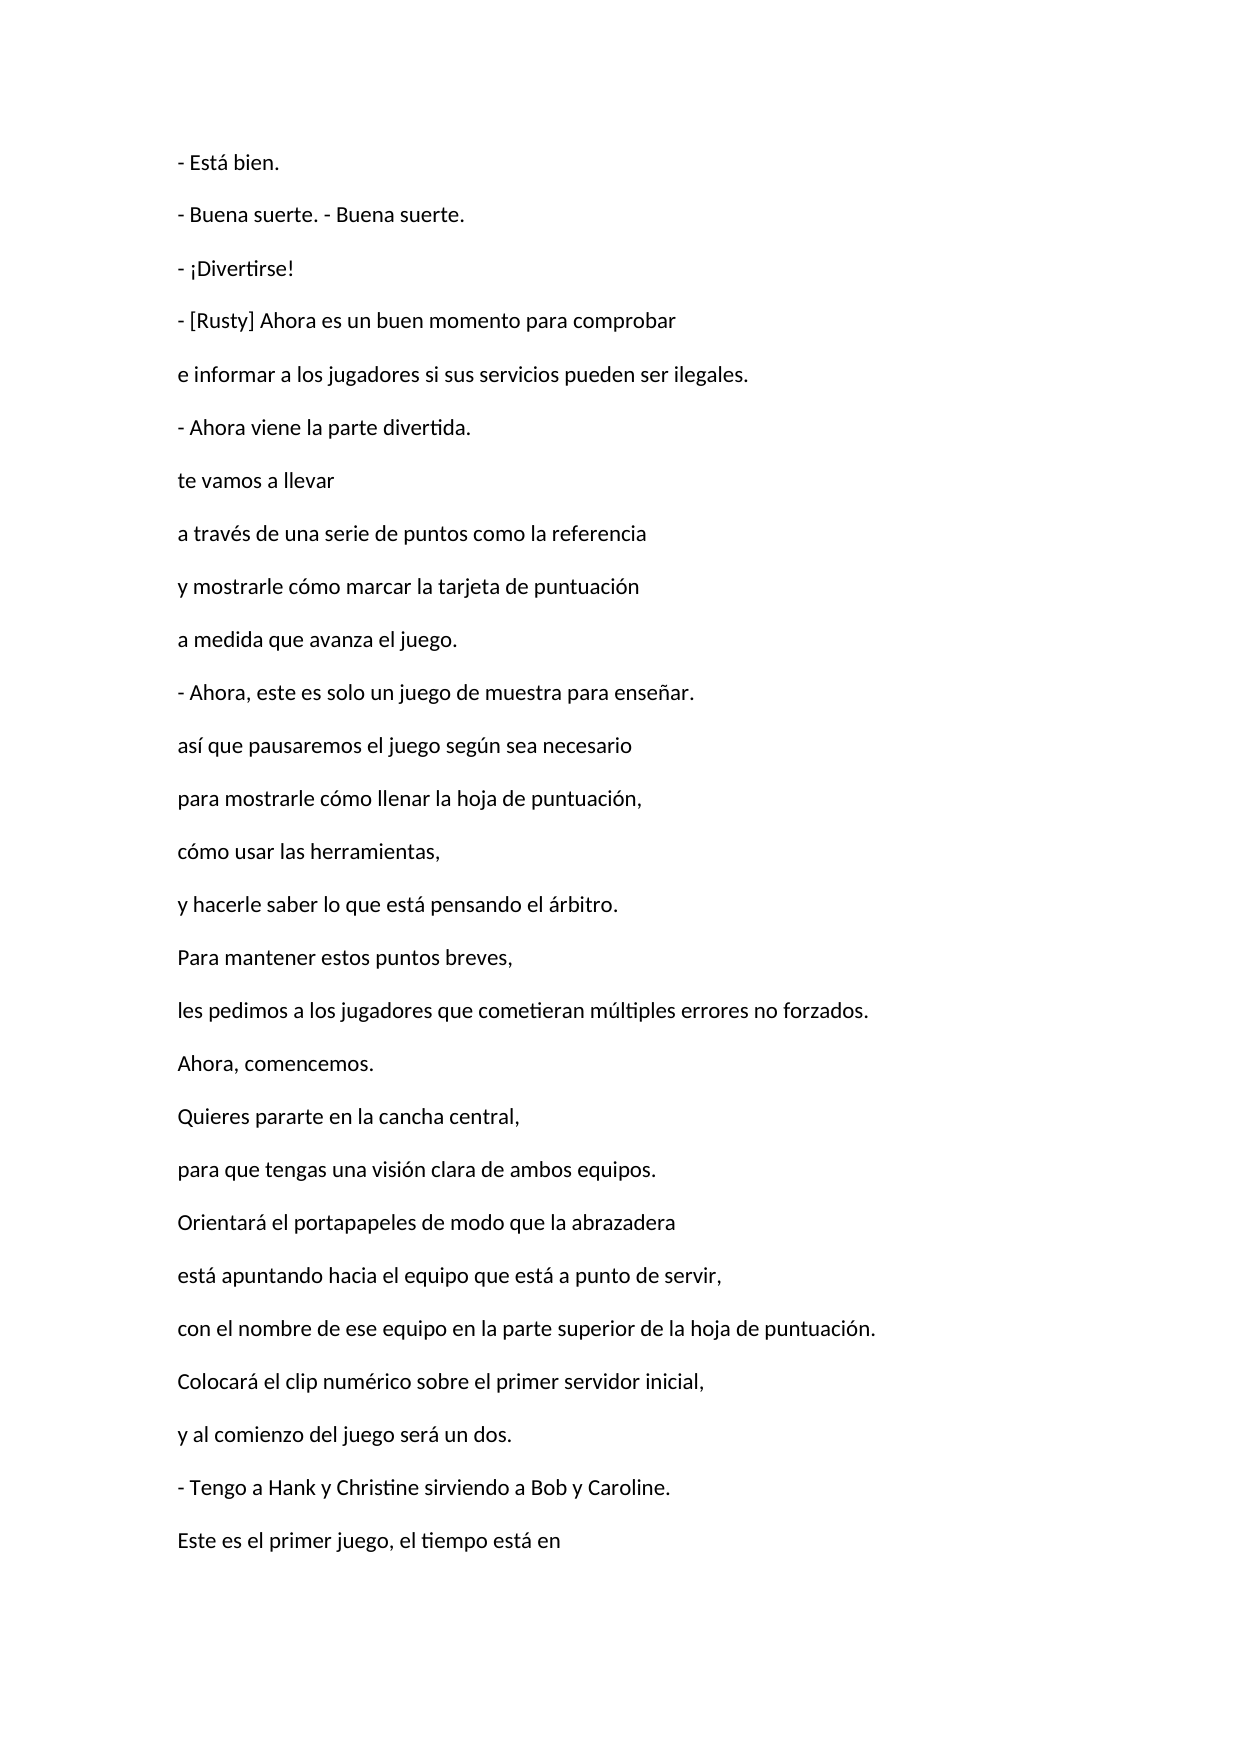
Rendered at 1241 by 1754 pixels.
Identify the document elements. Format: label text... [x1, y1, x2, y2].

text Quieres pararte en la cancha central, [177, 1102, 1063, 1130]
text - Está bien. [177, 148, 1063, 176]
text está apuntando hacia el equipo que está a punto de servir, [177, 1261, 1063, 1289]
text Este es el primer juego, el tiempo está en [177, 1526, 1063, 1554]
text a medida que avanza el juego. [177, 625, 1063, 653]
text a través de una serie de puntos como la referencia [177, 519, 1063, 547]
text Para mantener estos puntos breves, [177, 943, 1063, 971]
text Ahora, comencemos. [177, 1049, 1063, 1077]
text - Ahora viene la parte divertida. [177, 413, 1063, 441]
text te vamos a llevar [177, 466, 1063, 494]
text - Buena suerte. - Buena suerte. [177, 201, 1063, 229]
text y hacerle saber lo que está pensando el árbitro. [177, 890, 1063, 918]
text les pedimos a los jugadores que cometieran múltiples errores no forzados. [177, 996, 1063, 1024]
text Colocará el clip numérico sobre el primer servidor inicial, [177, 1367, 1063, 1395]
text - [Rusty] Ahora es un buen momento para comprobar [177, 307, 1063, 335]
text con el nombre de ese equipo en la parte superior de la hoja de puntuación. [177, 1314, 1063, 1342]
text e informar a los jugadores si sus servicios pueden ser ilegales. [177, 360, 1063, 388]
text y mostrarle cómo marcar la tarjeta de puntuación [177, 572, 1063, 600]
text - ¡Divertirse! [177, 254, 1063, 282]
text Orientará el portapapeles de modo que la abrazadera [177, 1208, 1063, 1236]
text para mostrarle cómo llenar la hoja de puntuación, [177, 784, 1063, 812]
text - Tengo a Hank y Christine sirviendo a Bob y Caroline. [177, 1473, 1063, 1501]
text para que tengas una visión clara de ambos equipos. [177, 1155, 1063, 1183]
text cómo usar las herramientas, [177, 837, 1063, 865]
text así que pausaremos el juego según sea necesario [177, 731, 1063, 759]
text y al comienzo del juego será un dos. [177, 1420, 1063, 1448]
text - Ahora, este es solo un juego de muestra para enseñar. [177, 678, 1063, 706]
